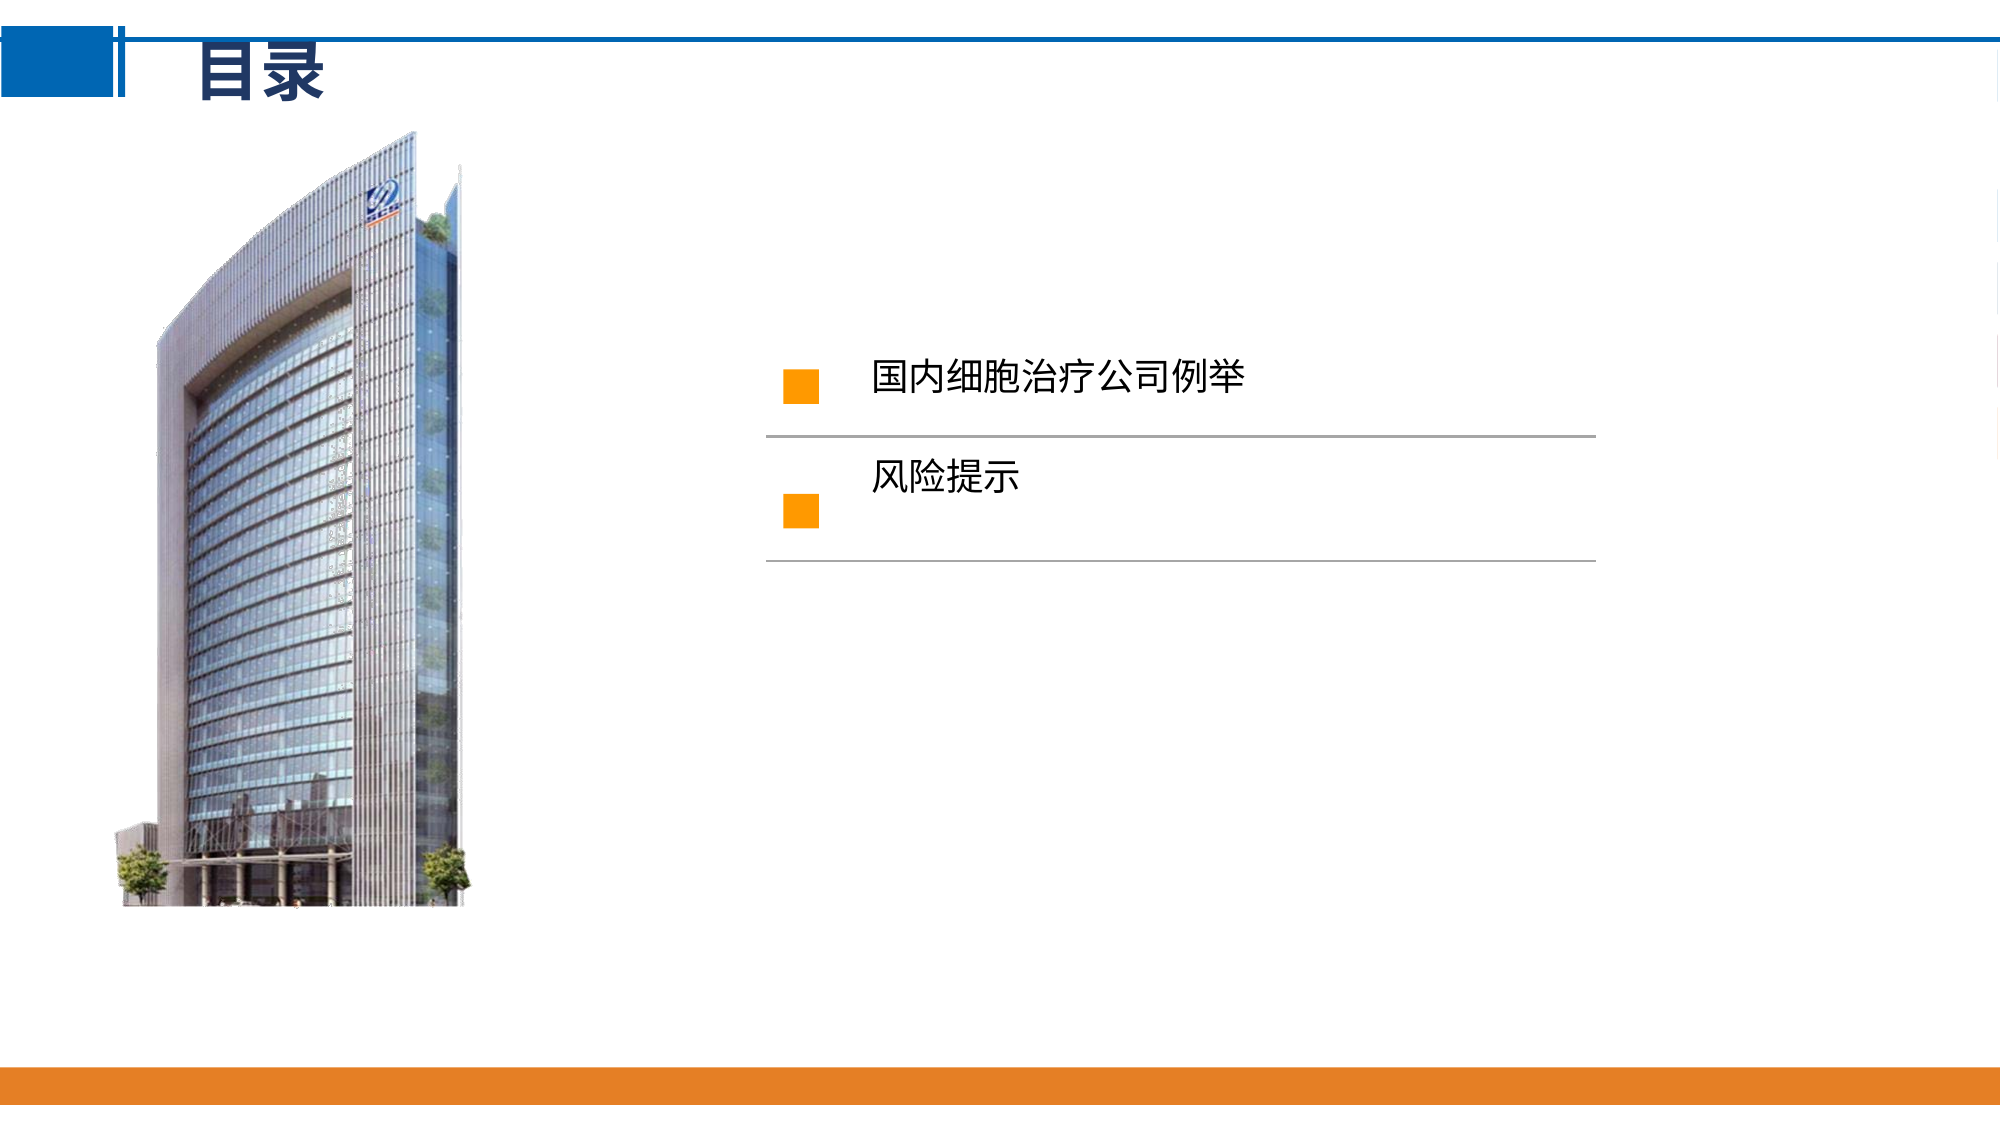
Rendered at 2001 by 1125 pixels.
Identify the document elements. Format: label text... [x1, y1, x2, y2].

text 目录 [193, 6, 2000, 118]
picture [114, 95, 525, 911]
text 国内细胞治疗公司例举风险提示 [871, 347, 1246, 501]
